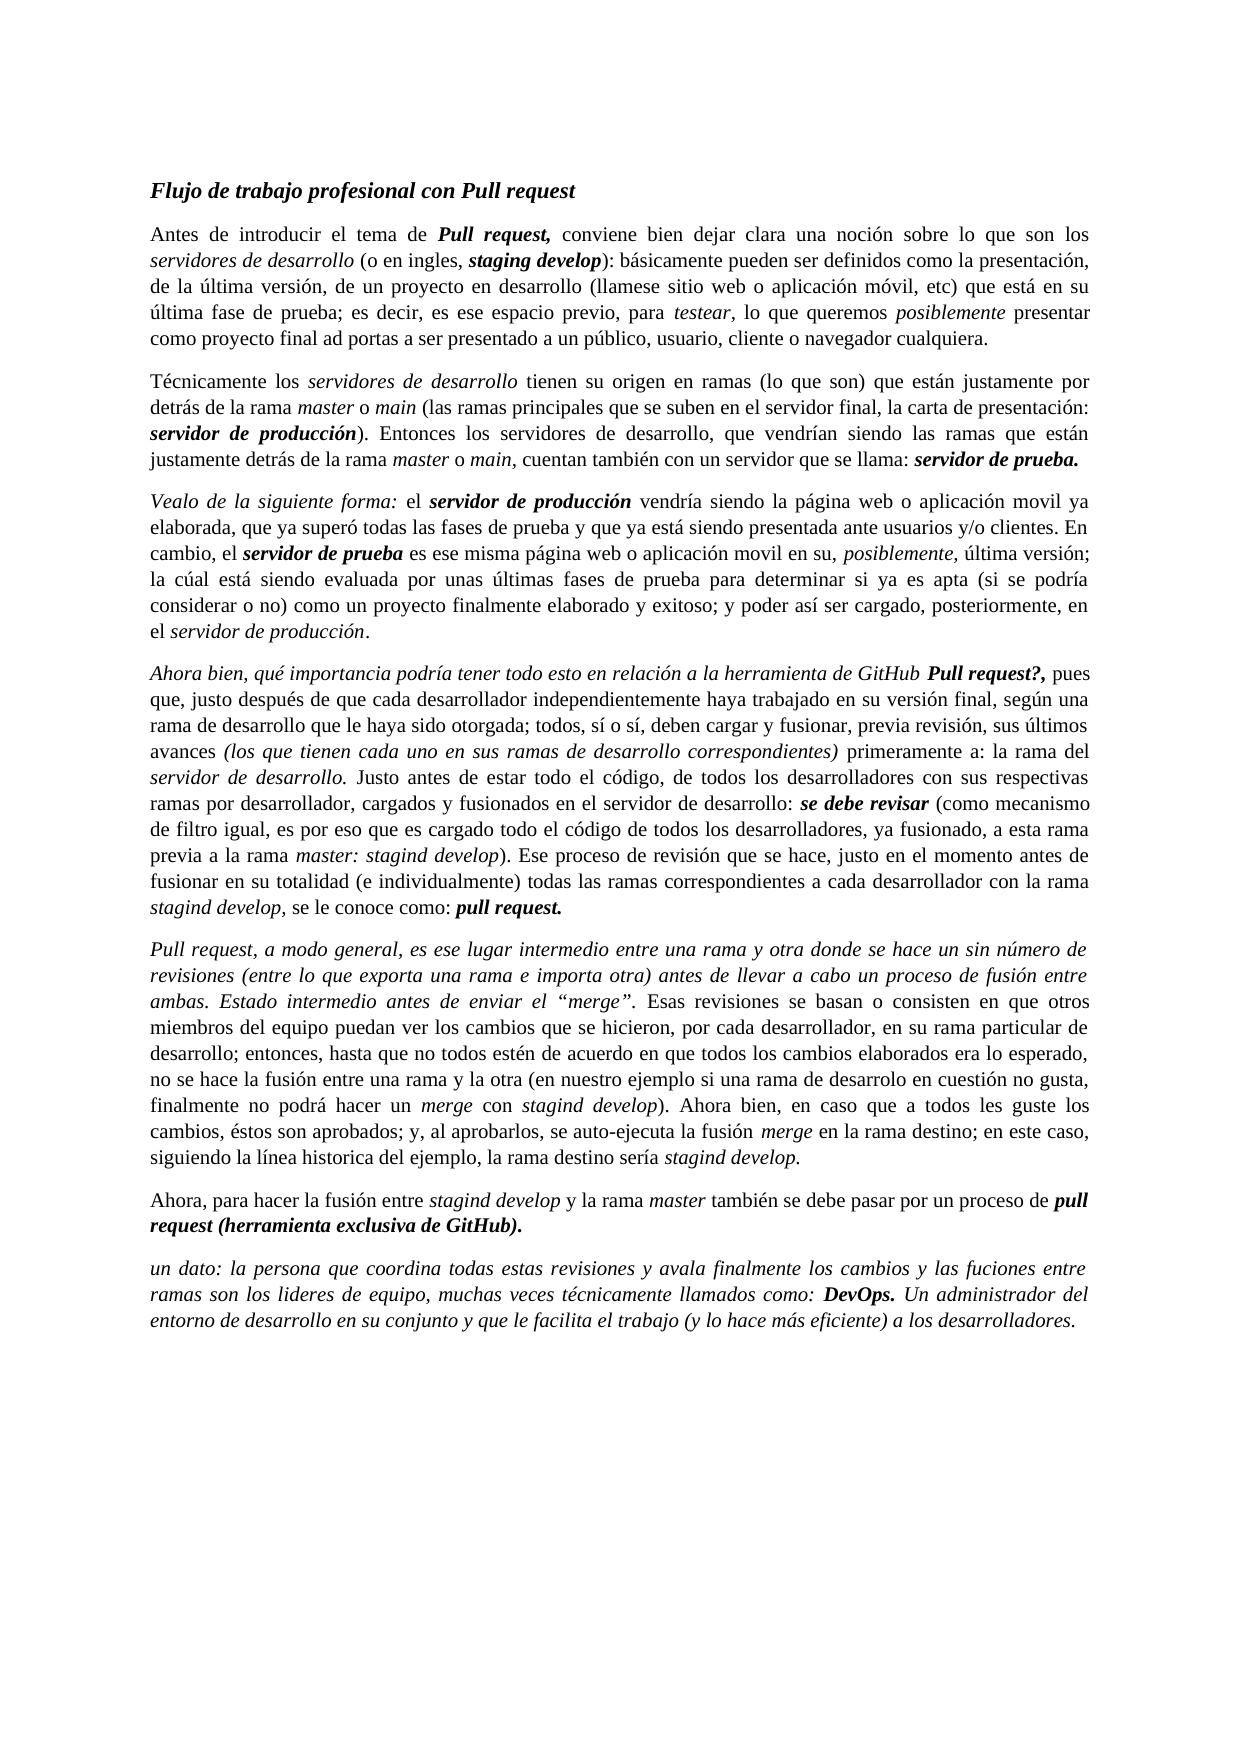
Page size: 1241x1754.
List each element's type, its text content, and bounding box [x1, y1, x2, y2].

list Técnicamente los servidores de desarrollo tienen su origen en ramas (lo que son) que están justamente por detrás de la rama master o main (las ramas principales que se suben en el servidor final, la carta de presentación: servidor de producción). Entonces los servidores de desarrollo, que vendrían siendo las ramas que están justamente detrás de la rama master o main, cuentan también con un servidor que se llama: servidor de prueba. [150, 369, 1090, 471]
list Flujo de trabajo profesional con Pull request [150, 177, 1090, 203]
list Ahora bien, qué importancia podría tener todo esto en relación a la herramienta de GitHub Pull request?, pues que, justo después de que cada desarrollador independientemente haya trabajado en su versión final, según una rama de desarrollo que le haya sido otorgada; todos, sí o sí, deben cargar y fusionar, previa revisión, sus últimos avances (los que tienen cada uno en sus ramas de desarrollo correspondientes) primeramente a: la rama del servidor de desarrollo. Justo antes de estar todo el código, de todos los desarrolladores con sus respectivas ramas por desarrollador, cargados y fusionados en el servidor de desarrollo: se debe revisar (como mecanismo de filtro igual, es por eso que es cargado todo el código de todos los desarrolladores, ya fusionado, a esta rama previa a la rama master: stagind develop). Ese proceso de revisión que se hace, justo en el momento antes de fusionar en su totalidad (e individualmente) todas las ramas correspondientes a cada desarrollador con la rama stagind develop, se le conoce como: pull request. [150, 661, 1090, 919]
list Antes de introducir el tema de Pull request, conviene bien dejar clara una noción sobre lo que son los servidores de desarrollo (o en ingles, staging develop): básicamente pueden ser definidos como la presentación, de la última versión, de un proyecto en desarrollo (llamese sitio web o aplicación móvil, etc) que está en su última fase de prueba; es decir, es ese espacio previo, para testear, lo que queremos posiblemente presentar como proyecto final ad portas a ser presentado a un público, usuario, cliente o navegador cualquiera. [150, 222, 1090, 350]
list Vealo de la siguiente forma: el servidor de producción vendría siendo la página web o aplicación movil ya elaborada, que ya superó todas las fases de prueba y que ya está siendo presentada ante usuarios y/o clientes. En cambio, el servidor de prueba es ese misma página web o aplicación movil en su, posiblemente, última versión; la cúal está siendo evaluada por unas últimas fases de prueba para determinar si ya es apta (si se podría considerar o no) como un proyecto finalmente elaborado y exitoso; y poder así ser cargado, posteriormente, en el servidor de producción. [150, 489, 1090, 643]
list un dato: la persona que coordina todas estas revisiones y avala finalmente los cambios y las fuciones entre ramas son los lideres de equipo, muchas veces técnicamente llamados como: DevOps. Un administrador del entorno de desarrollo en su conjunto y que le facilita el trabajo (y lo hace más eficiente) a los desarrolladores. [150, 1256, 1090, 1332]
list Ahora, para hacer la fusión entre stagind develop y la rama master también se debe pasar por un proceso de pull request (herramienta exclusiva de GitHub). [150, 1187, 1090, 1237]
list Pull request, a modo general, es ese lugar intermedio entre una rama y otra donde se hace un sin número de revisiones (entre lo que exporta una rama e importa otra) antes de llevar a cabo un proceso de fusión entre ambas. Estado intermedio antes de enviar el “merge”. Esas revisiones se basan o consisten en que otros miembros del equipo puedan ver los cambios que se hicieron, por cada desarrollador, en su rama particular de desarrollo; entonces, hasta que no todos estén de acuerdo en que todos los cambios elaborados era lo esperado, no se hace la fusión entre una rama y la otra (en nuestro ejemplo si una rama de desarrolo en cuestión no gusta, finalmente no podrá hacer un merge con stagind develop). Ahora bien, en caso que a todos les guste los cambios, éstos son aprobados; y, al aprobarlos, se auto-ejecuta la fusión merge en la rama destino; en este caso, siguiendo la línea historica del ejemplo, la rama destino sería stagind develop. [150, 937, 1090, 1169]
